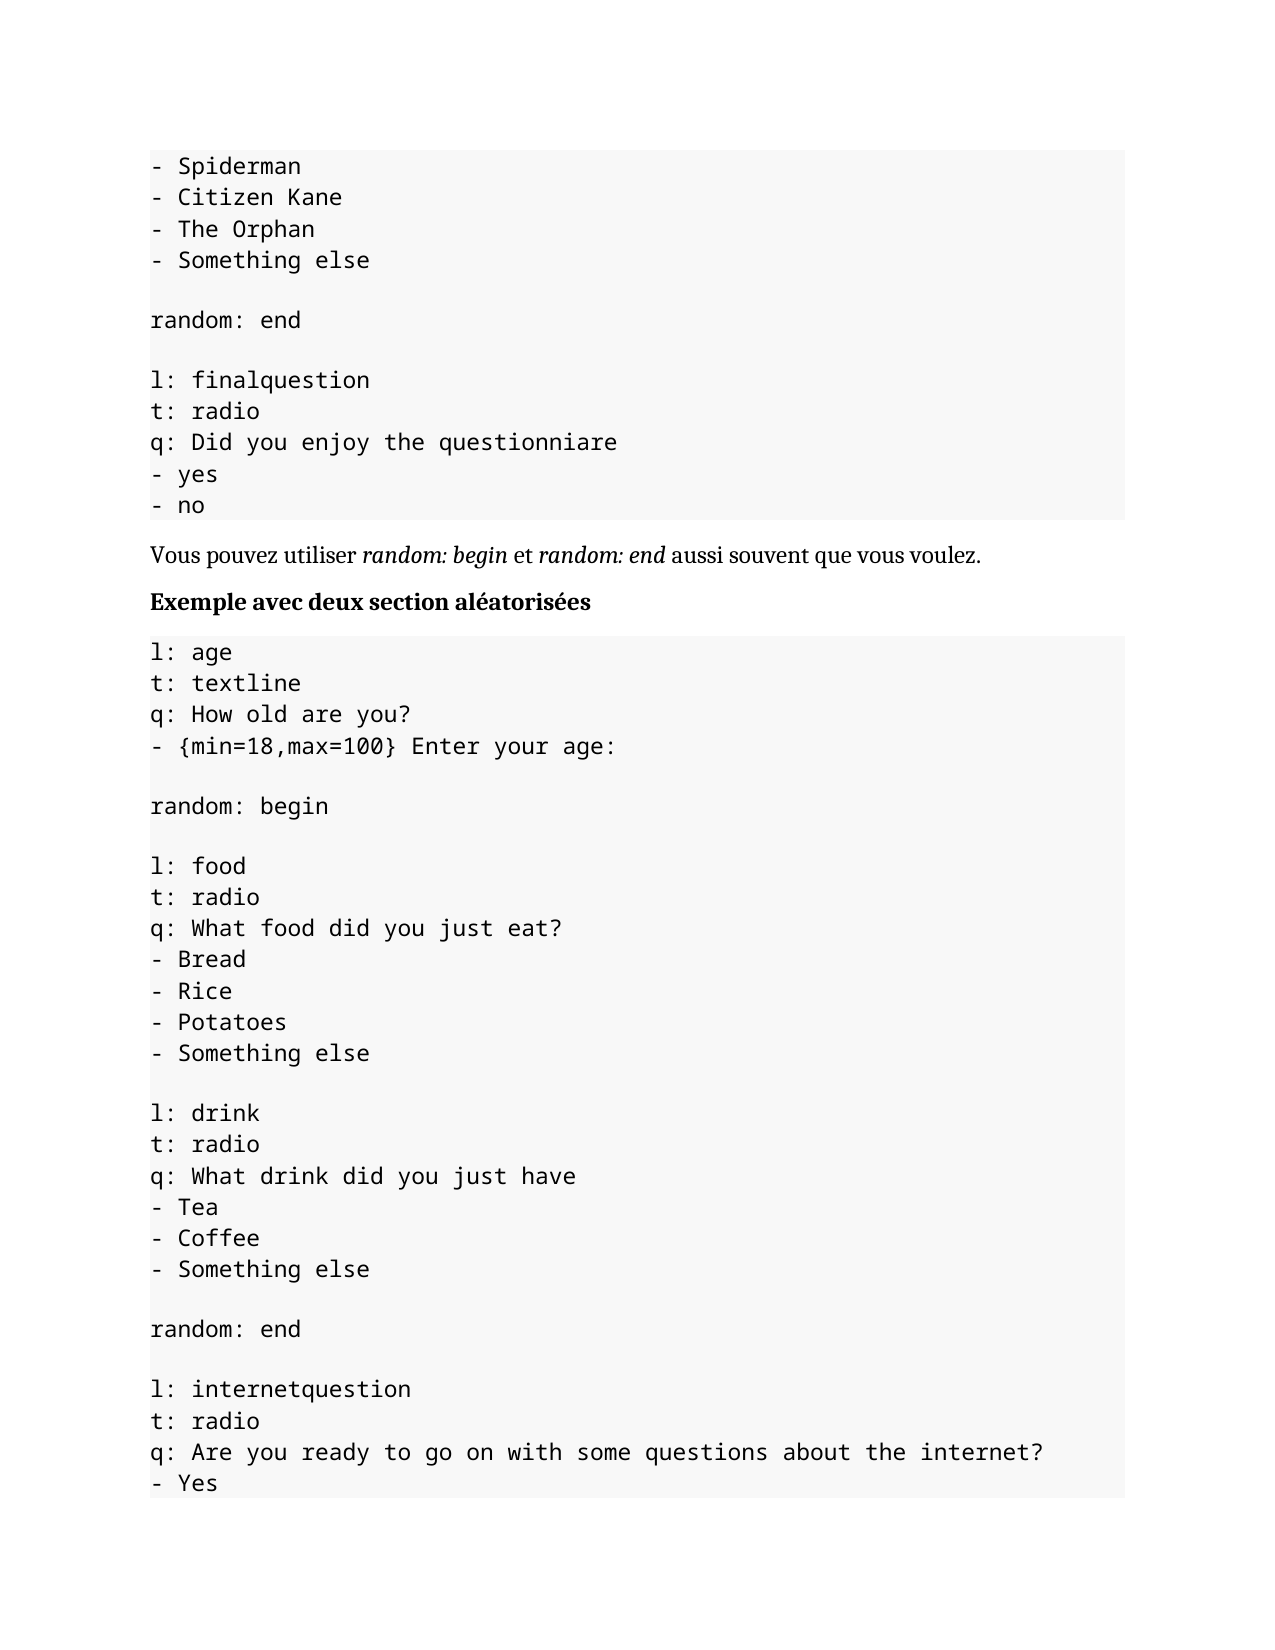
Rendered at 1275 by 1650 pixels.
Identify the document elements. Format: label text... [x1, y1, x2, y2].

text Exemple avec deux section aléatorisées [150, 588, 1125, 617]
text Vous pouvez utiliser random: begin et random: end aussi souvent que vous voulez. [150, 541, 1125, 569]
